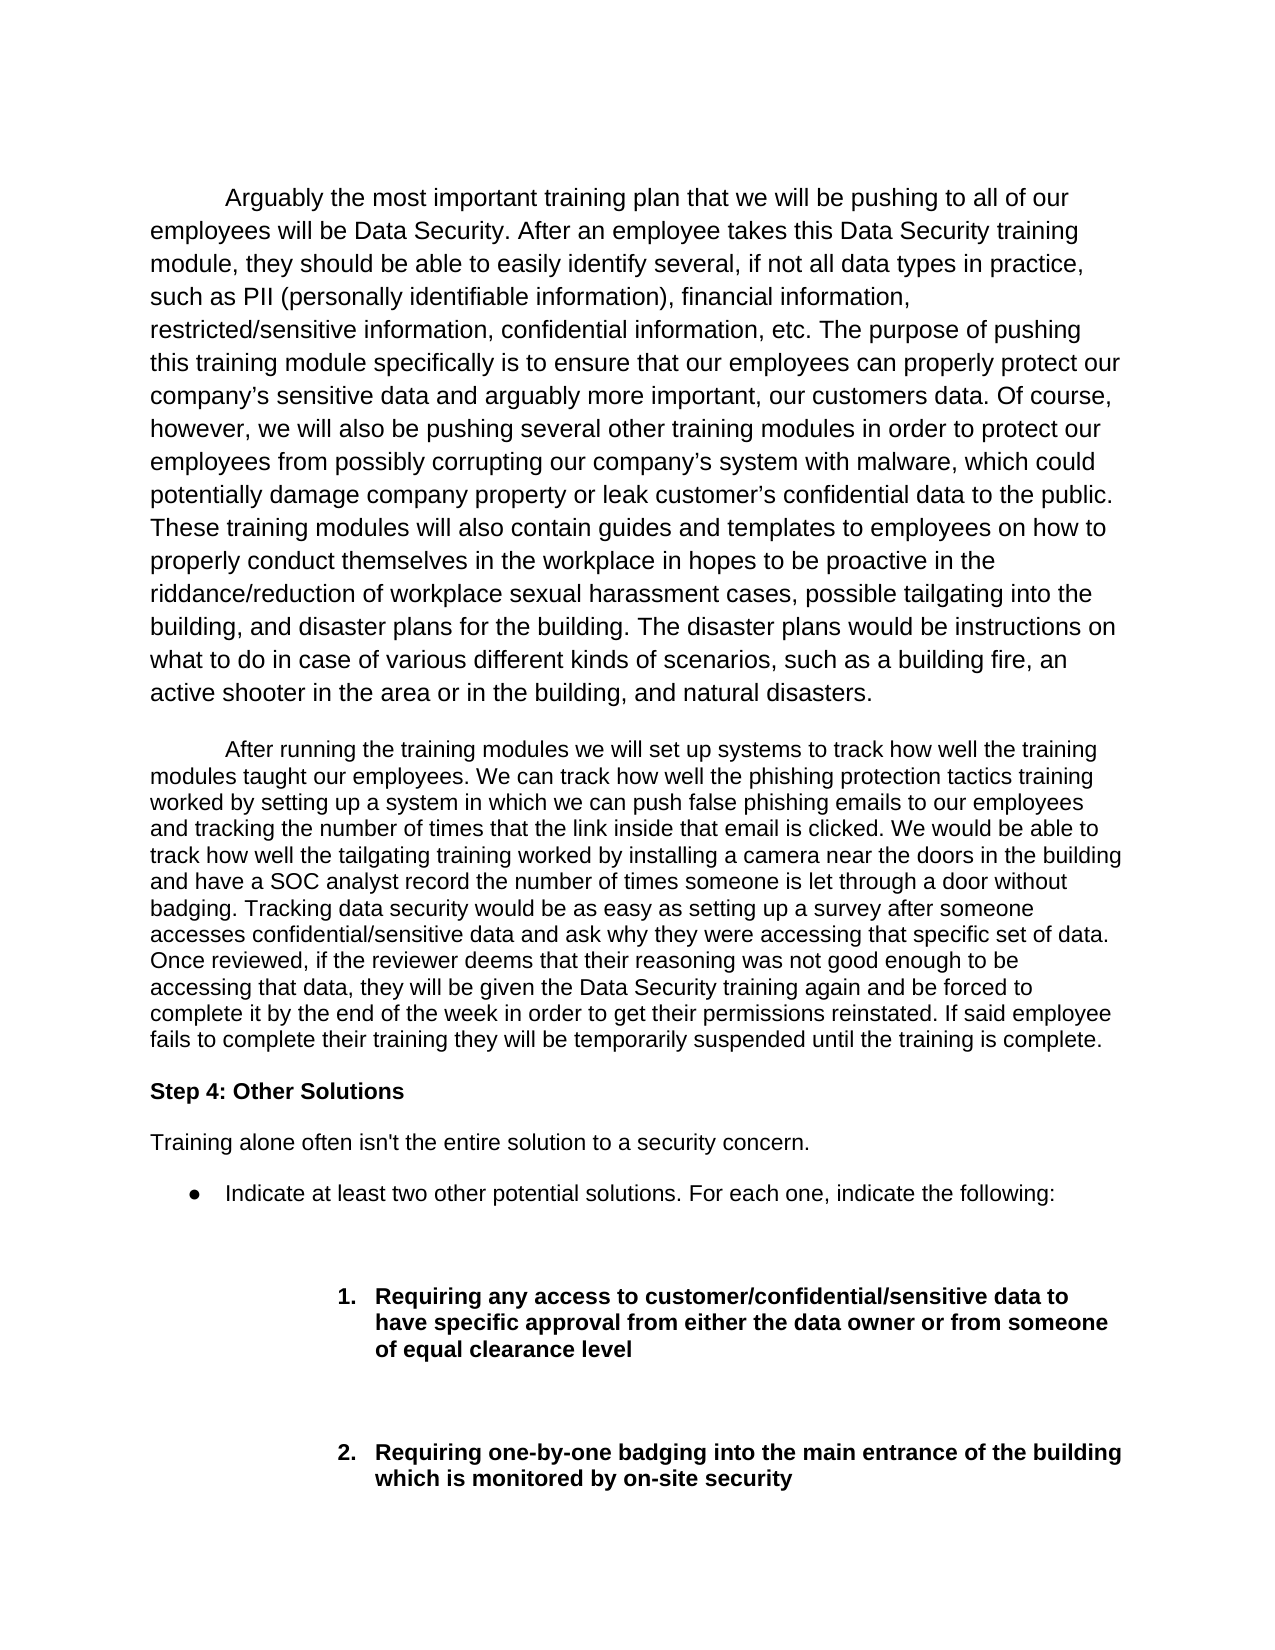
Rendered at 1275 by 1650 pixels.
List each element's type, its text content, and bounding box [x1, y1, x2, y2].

list Requiring one-by-one badging into the main entrance of the building which is monitored by on-site security [337, 1438, 1125, 1491]
list Indicate at least two other potential solutions. For each one, indicate the following: [187, 1180, 1125, 1207]
subtitle Step 4: Other Solutions [150, 1078, 1125, 1104]
subtitle After running the training modules we will set up systems to track how well the training modules taught our employees. We can track how well the phishing protection tactics training worked by setting up a system in which we can push false phishing emails to our employees and tracking the number of times that the link inside that email is clicked. We would be able to track how well the tailgating training worked by installing a camera near the doors in the building and have a SOC analyst record the number of times someone is let through a door without badging. Tracking data security would be as easy as setting up a survey after someone accesses confidential/sensitive data and ask why they were accessing that specific set of data. Once reviewed, if the reviewer deems that their reasoning was not good enough to be accessing that data, they will be given the Data Security training again and be forced to complete it by the end of the week in order to get their permissions reinstated. If said employee fails to complete their training they will be temporarily suspended until the training is complete. [150, 736, 1125, 1053]
list Requiring any access to customer/confidential/sensitive data to have specific approval from either the data owner or from someone of equal clearance level [337, 1283, 1125, 1362]
text Training alone often isn't the entire solution to a security concern. [150, 1129, 1125, 1155]
text Arguably the most important training plan that we will be pushing to all of our employees will be Data Security. After an employee takes this Data Security training module, they should be able to easily identify several, if not all data types in practice, such as PII (personally identifiable information), financial information, restricted/sensitive information, confidential information, etc. The purpose of pushing this training module specifically is to ensure that our employees can properly protect our company’s sensitive data and arguably more important, our customers data. Of course, however, we will also be pushing several other training modules in order to protect our employees from possibly corrupting our company’s system with malware, which could potentially damage company property or leak customer’s confidential data to the public. These training modules will also contain guides and templates to employees on how to properly conduct themselves in the workplace in hopes to be proactive in the riddance/reduction of workplace sexual harassment cases, possible tailgating into the building, and disaster plans for the building. The disaster plans would be instructions on what to do in case of various different kinds of scenarios, such as a building fire, an active shooter in the area or in the building, and natural disasters. [150, 183, 1125, 707]
